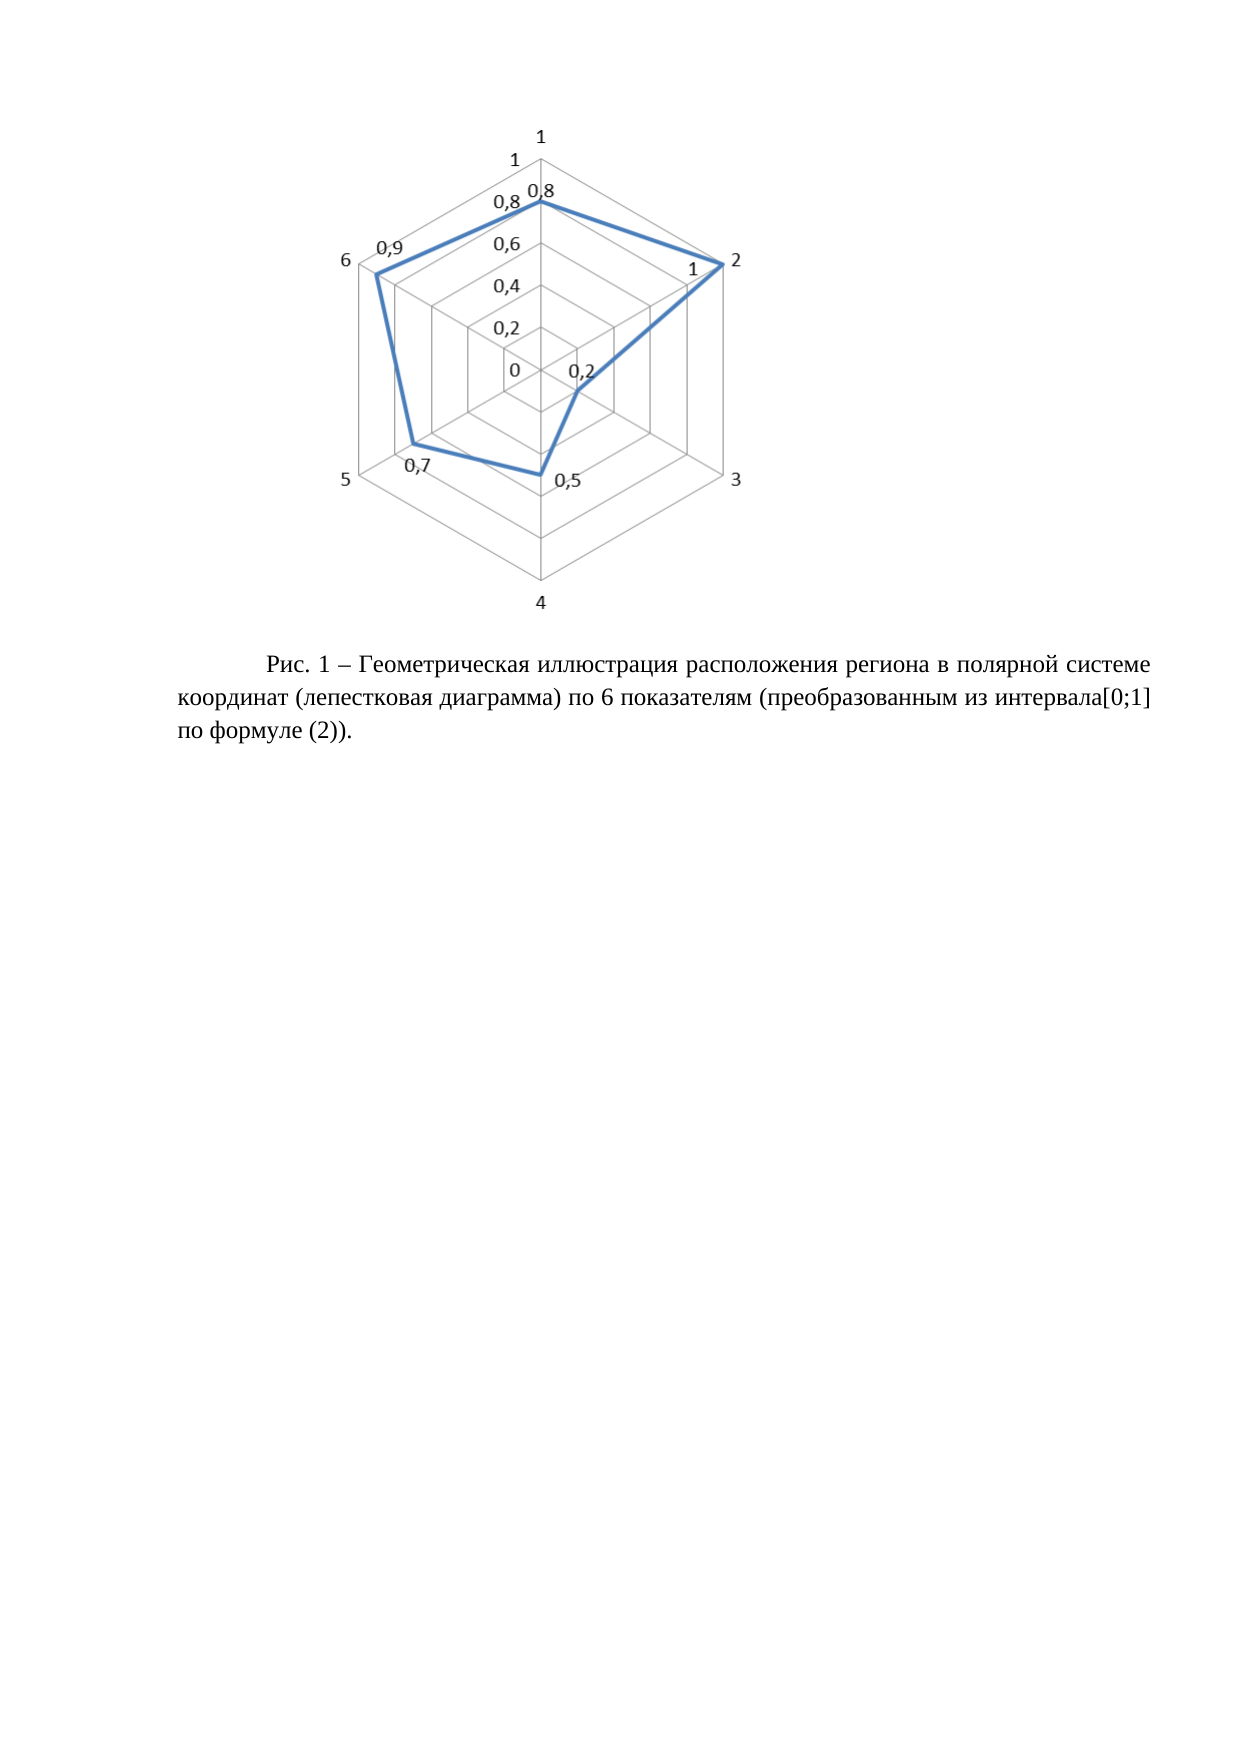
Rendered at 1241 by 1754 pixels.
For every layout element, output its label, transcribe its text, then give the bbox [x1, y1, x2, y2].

text Рис. 1 – Геометрическая иллюстрация расположения региона в полярной системе координат (лепестковая диаграмма) по 6 показателям (преобразованным из интервала[0;1] по формуле (2)). [177, 649, 1152, 744]
picture [177, 118, 1039, 629]
